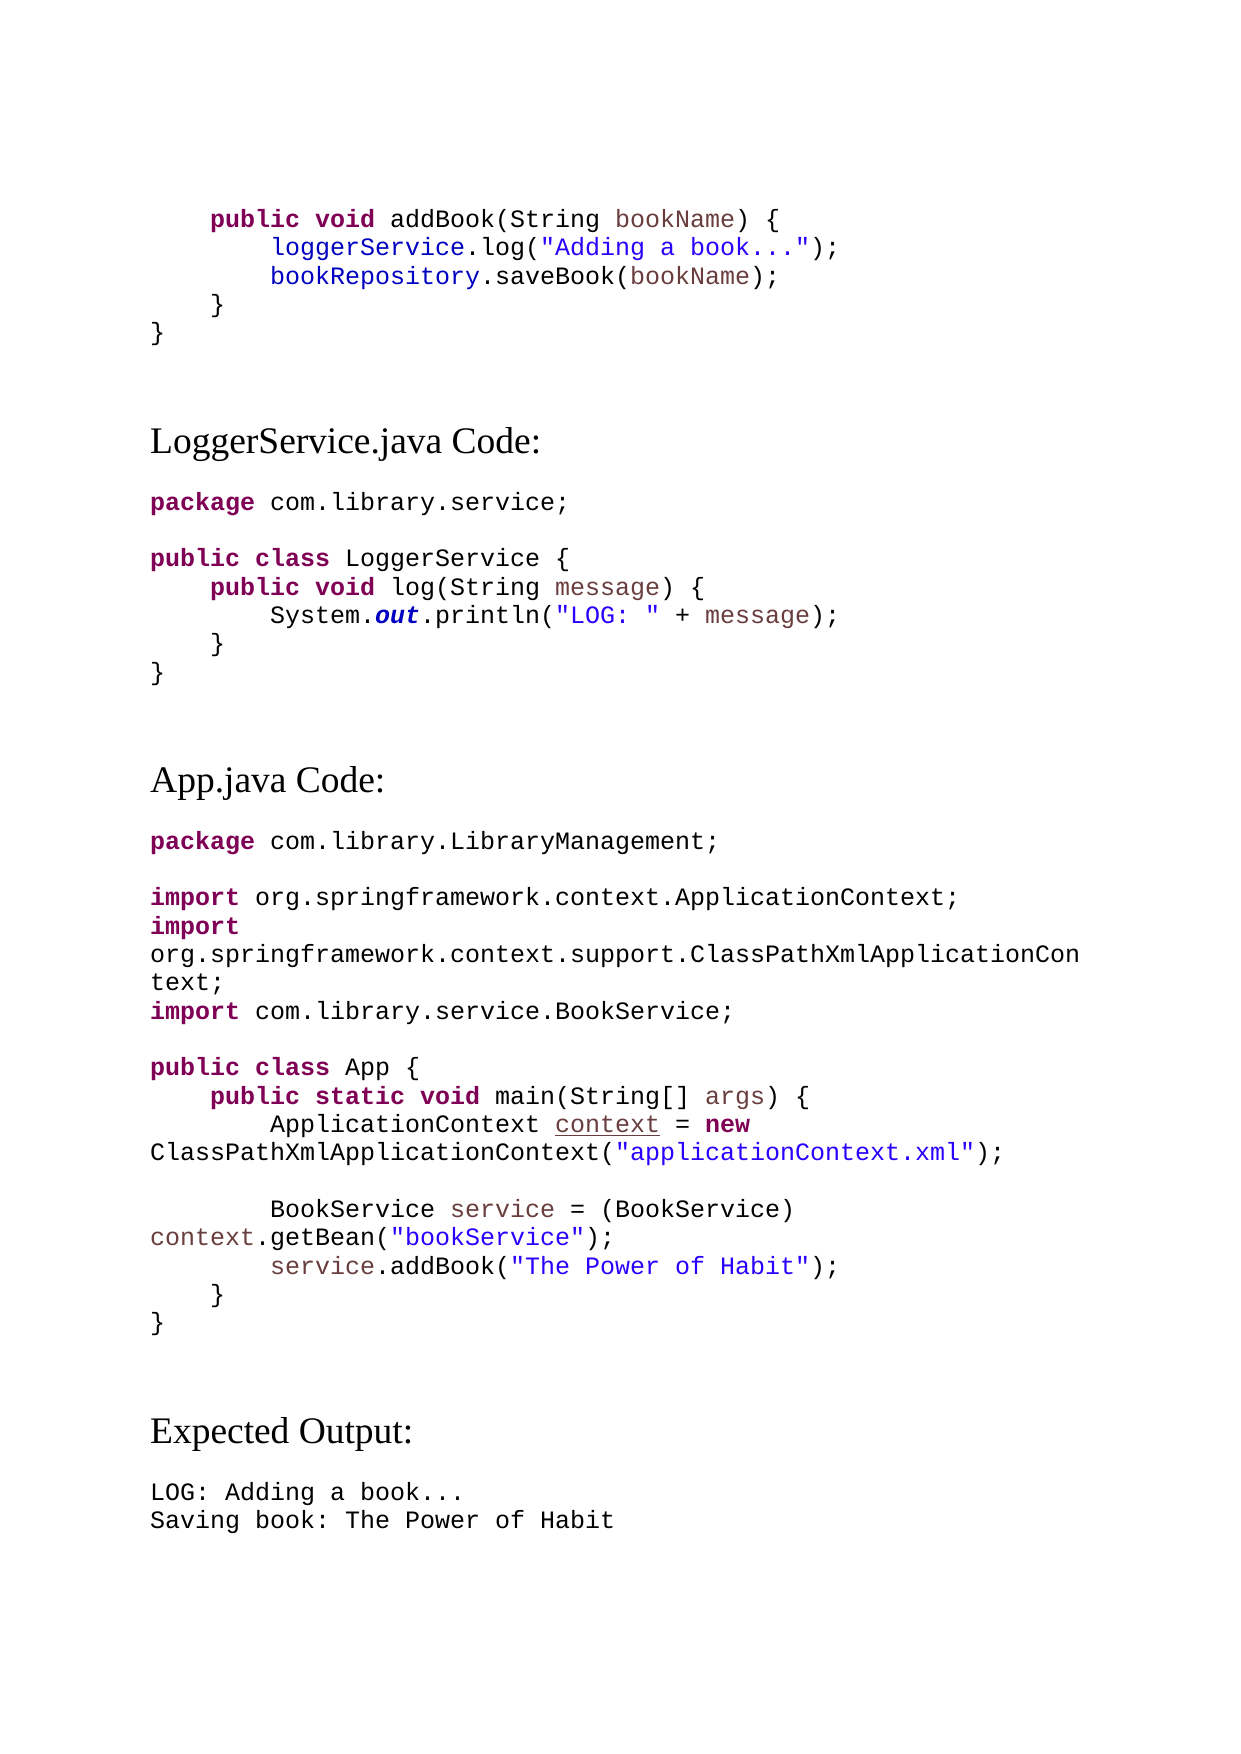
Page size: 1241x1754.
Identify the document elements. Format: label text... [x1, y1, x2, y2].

text ApplicationContext context = new ClassPathXmlApplicationContext("applicationContext.xml"); [150, 1112, 1090, 1168]
text } [150, 292, 1090, 320]
text public void addBook(String bookName) { [150, 207, 1090, 235]
text public static void main(String[] args) { [150, 1083, 1090, 1112]
text import com.library.service.BookService; [150, 998, 1090, 1027]
text package com.library.LibraryManagement; [150, 828, 1090, 857]
text } [150, 1310, 1090, 1338]
text loggerService.log("Adding a book..."); [150, 235, 1090, 263]
text public void log(String message) { [150, 574, 1090, 602]
text } [150, 1282, 1090, 1310]
text public class LoggerService { [150, 546, 1090, 574]
text LoggerService.java Code: [150, 419, 1090, 462]
text BookService service = (BookService) context.getBean("bookService"); [150, 1197, 1090, 1253]
text bookRepository.saveBook(bookName); [150, 263, 1090, 292]
text Expected Output: [150, 1409, 1090, 1452]
text import org.springframework.context.ApplicationContext; [150, 885, 1090, 913]
text import org.springframework.context.support.ClassPathXmlApplicationContext; [150, 913, 1090, 998]
text public class App { [150, 1055, 1090, 1083]
text } [150, 631, 1090, 659]
text App.java Code: [150, 758, 1090, 801]
text } [150, 659, 1090, 687]
text LOG: Adding a book... [150, 1479, 1090, 1507]
text service.addBook("The Power of Habit"); [150, 1253, 1090, 1282]
text System.out.println("LOG: " + message); [150, 602, 1090, 631]
text package com.library.service; [150, 489, 1090, 517]
text Saving book: The Power of Habit [150, 1507, 1090, 1536]
text } [150, 320, 1090, 348]
